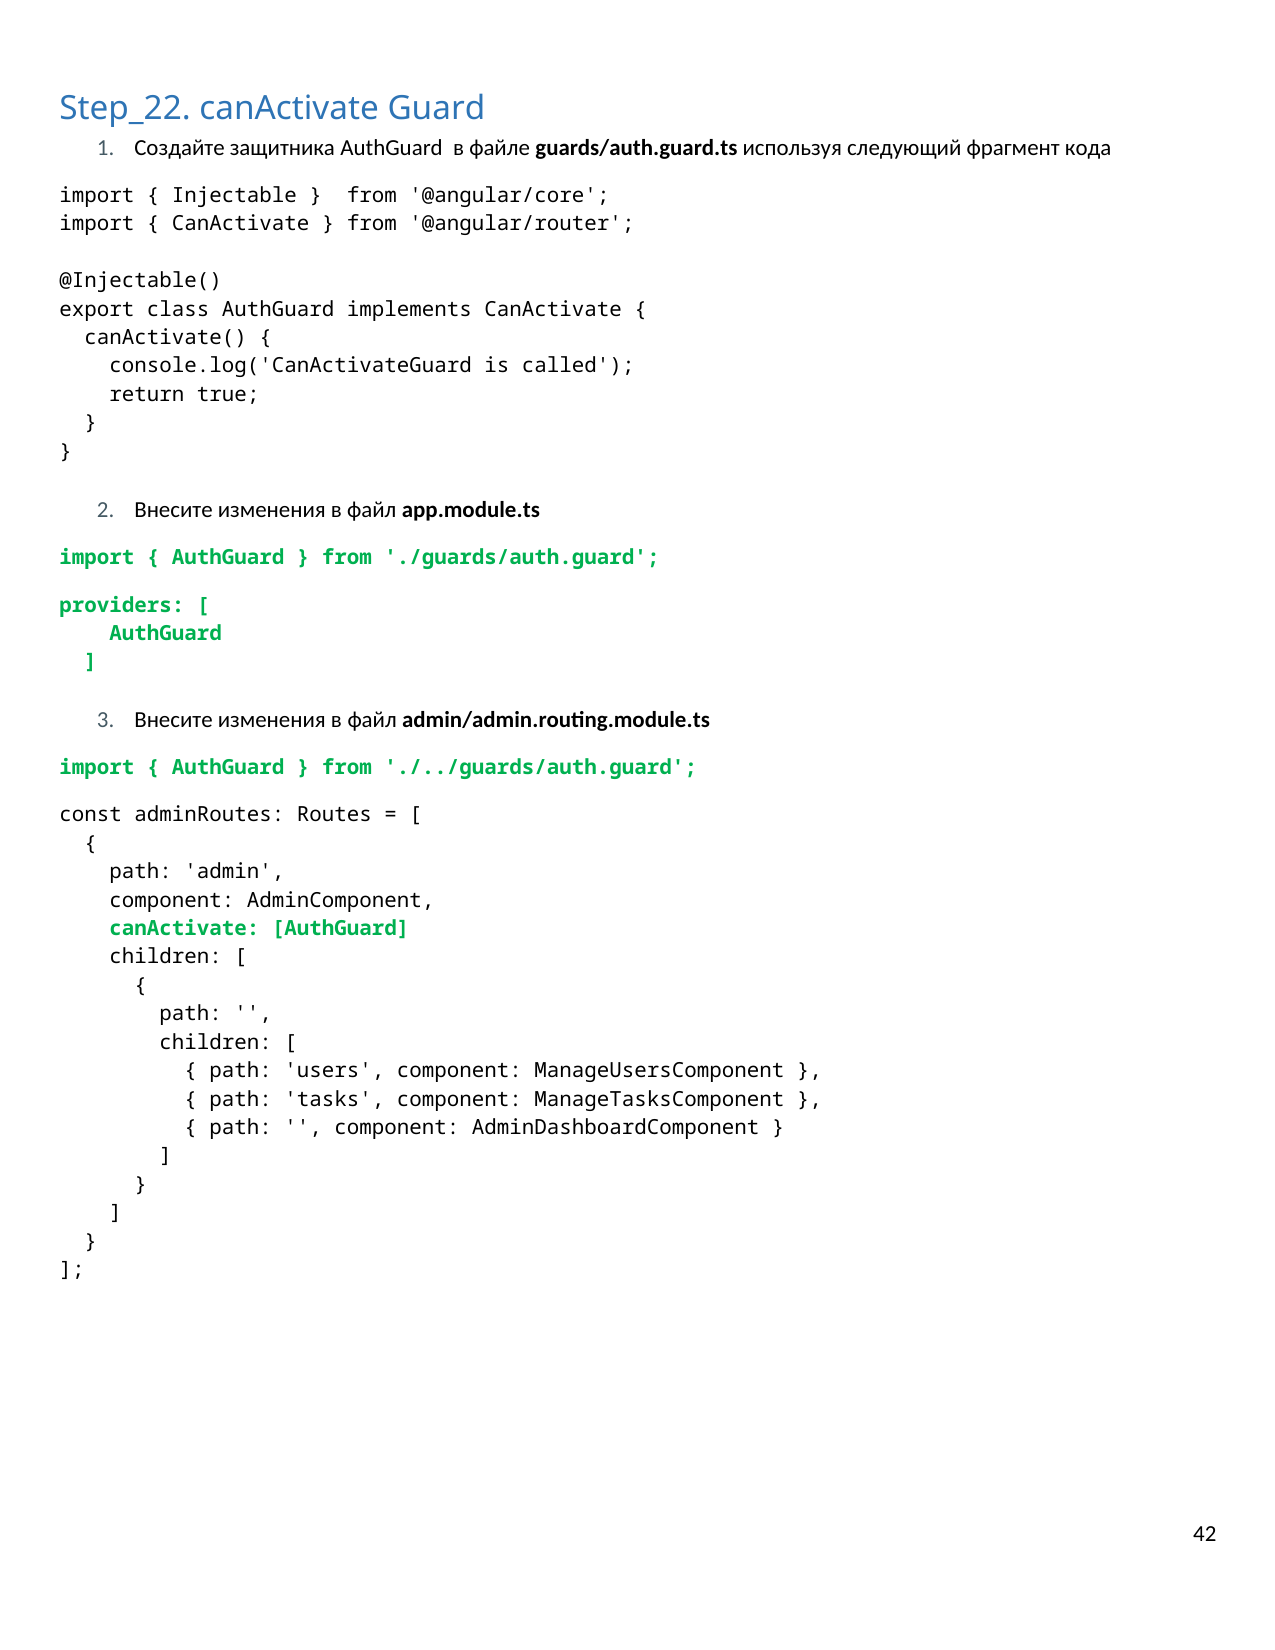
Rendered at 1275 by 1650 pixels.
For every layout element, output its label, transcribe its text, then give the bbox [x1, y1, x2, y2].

text } [59, 407, 1216, 436]
text return true; [59, 379, 1216, 407]
text } [59, 1226, 1216, 1254]
text { path: 'users', component: ManageUsersComponent }, [59, 1055, 1216, 1084]
text ]; [59, 1254, 1216, 1283]
text { [59, 828, 1216, 856]
text import { AuthGuard } from './../guards/auth.guard'; [59, 752, 1216, 781]
text } [59, 1169, 1216, 1197]
text const adminRoutes: Routes = [ [59, 799, 1216, 828]
text ] [59, 1141, 1216, 1169]
text canActivate() { [59, 322, 1216, 351]
text path: '', [59, 998, 1216, 1027]
text { path: '', component: AdminDashboardComponent } [59, 1112, 1216, 1141]
text import { Injectable } from '@angular/core'; [59, 180, 1216, 208]
text ] [59, 647, 1216, 675]
text ] [59, 1197, 1216, 1226]
text children: [ [59, 942, 1216, 970]
text providers: [ [59, 590, 1216, 618]
text console.log('CanActivateGuard is called'); [59, 351, 1216, 379]
text canActivate: [AuthGuard] [59, 913, 1216, 942]
subtitle Step_22. canActivate Guard [59, 84, 1216, 129]
text { path: 'tasks', component: ManageTasksComponent }, [59, 1084, 1216, 1112]
text path: 'admin', [59, 856, 1216, 885]
text } [59, 436, 1216, 464]
text AuthGuard [59, 618, 1216, 647]
list Внесите изменения в файл app.module.ts [97, 496, 1216, 523]
text import { AuthGuard } from './guards/auth.guard'; [59, 542, 1216, 571]
text import { CanActivate } from '@angular/router'; [59, 208, 1216, 237]
text @Injectable() [59, 265, 1216, 294]
text children: [ [59, 1027, 1216, 1055]
text export class AuthGuard implements CanActivate { [59, 294, 1216, 322]
list Создайте защитника AuthGuard в файле guards/auth.guard.ts используя следующий фрагмент кода [97, 133, 1216, 161]
text { [59, 970, 1216, 998]
text component: AdminComponent, [59, 885, 1216, 913]
list Внесите изменения в файл admin/admin.routing.module.ts [97, 705, 1216, 733]
